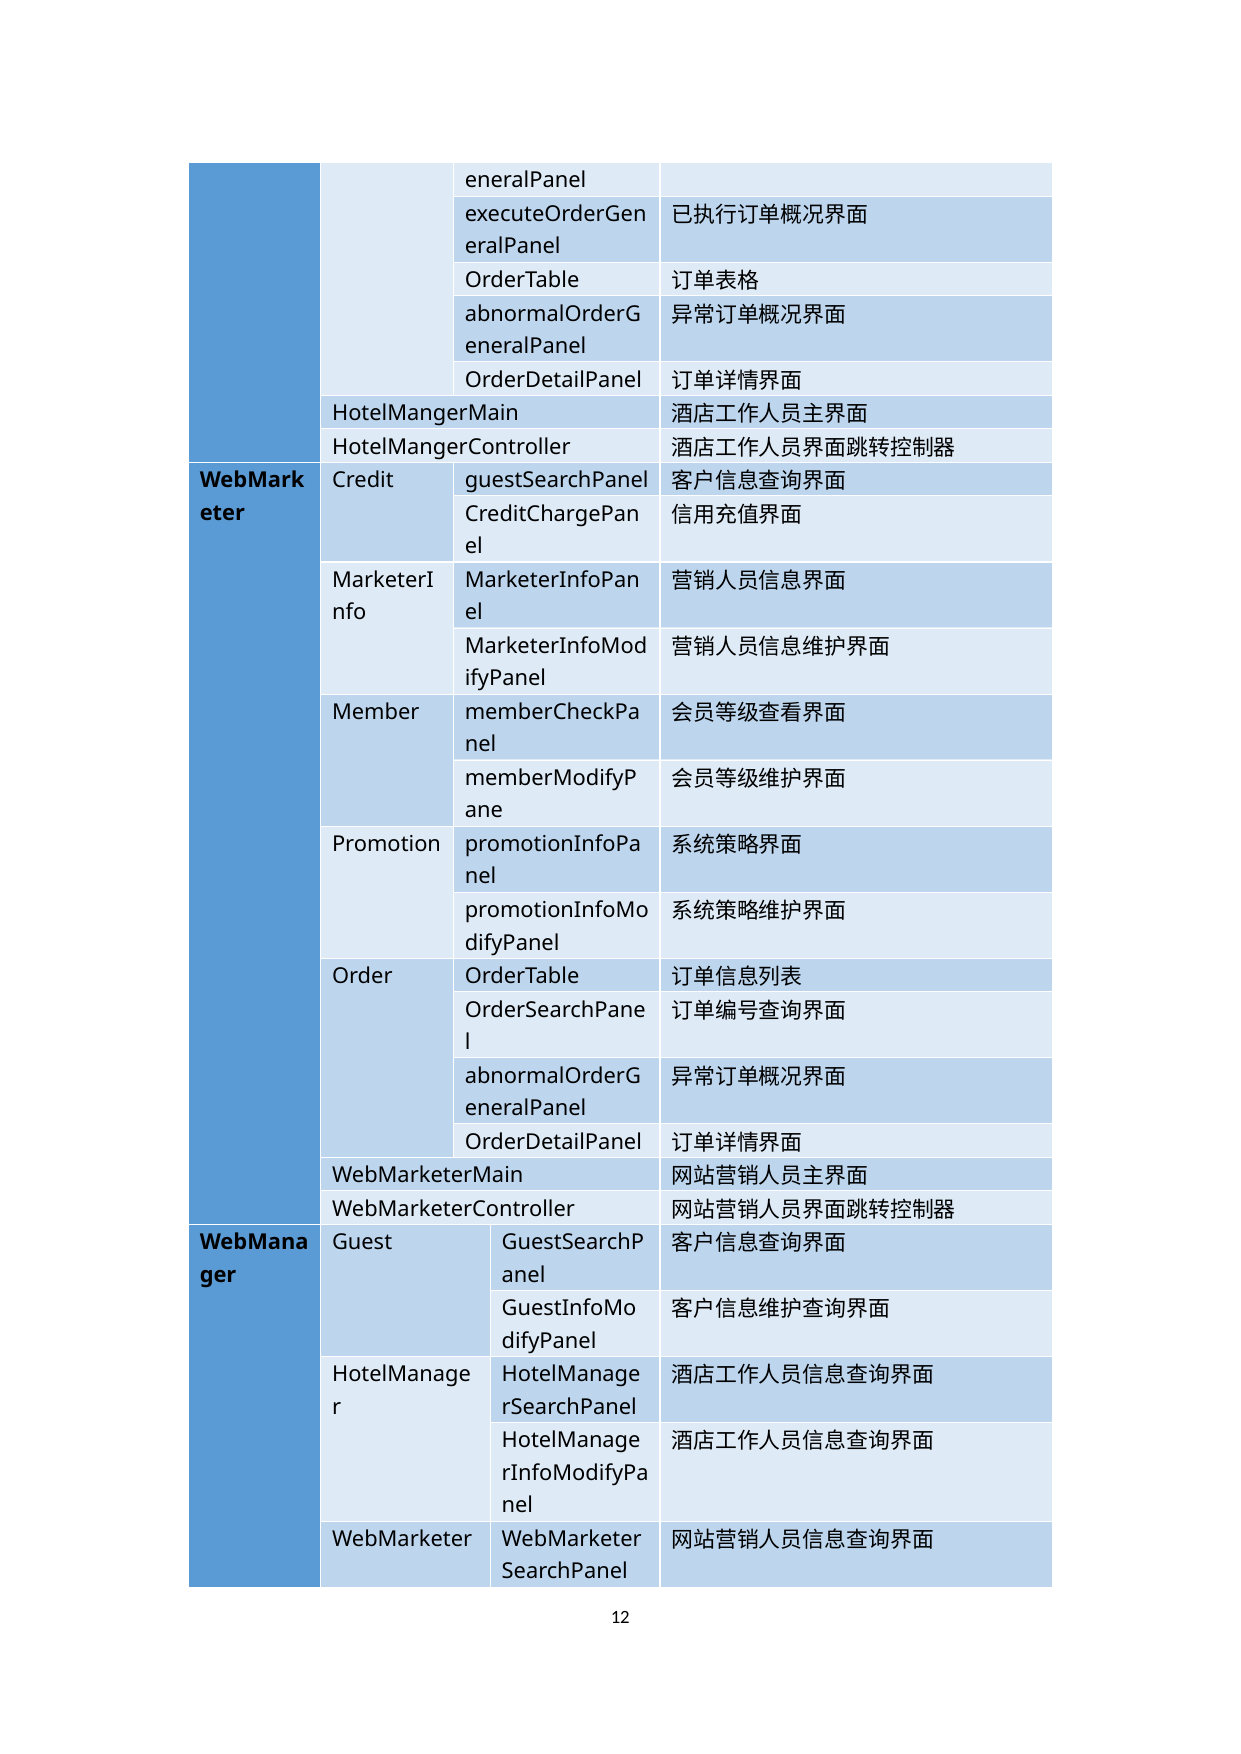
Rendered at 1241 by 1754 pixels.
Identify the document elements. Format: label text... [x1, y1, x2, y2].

table_cell 订单详情界面 [661, 362, 1052, 395]
table_cell 酒店工作人员主界面 [661, 396, 1052, 428]
table_cell 酒店工作人员信息查询界面 [661, 1423, 1052, 1521]
table_cell 订单信息列表 [661, 959, 1052, 991]
table_cell 客户信息查询界面 [661, 1225, 1052, 1290]
table_cell 订单编号查询界面 [661, 992, 1052, 1057]
table_cell Credit [321, 463, 453, 561]
table_cell OrderDetailPanel [454, 362, 659, 395]
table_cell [454, 163, 659, 196]
table_cell 信用充值界面 [661, 496, 1052, 561]
table_cell 未执行订单概况界面 [661, 163, 1052, 196]
table_cell memberCheckPanel [454, 695, 659, 759]
table_cell OrderTable [454, 959, 659, 991]
table_cell CreditChargePanel [454, 496, 659, 561]
table_cell Member [321, 695, 453, 826]
table_cell 酒店工作人员信息查询界面 [661, 1357, 1052, 1422]
table_cell 异常订单概况界面 [661, 296, 1052, 361]
table_cell 客户信息维护查询界面 [661, 1291, 1052, 1356]
table_cell Order [321, 959, 453, 1157]
table_cell HotelManagerSearchPanel [491, 1357, 659, 1422]
table_cell guestSearchPanel [454, 463, 659, 495]
table_cell 客户信息查询界面 [661, 463, 1052, 495]
table_cell promotionInfoPanel [454, 827, 659, 892]
table_cell HotelManagerInfoModifyPanel [491, 1423, 659, 1521]
table_cell HotelMangerMain [321, 396, 659, 428]
table_cell abnormalOrderGeneralPanel [454, 1058, 659, 1123]
table_cell executeOrderGeneralPanel [454, 197, 659, 262]
table_cell WebMarketerMain [321, 1158, 659, 1190]
table_cell memberModifyPane [454, 761, 659, 826]
table_cell WebMarketer [189, 463, 320, 1224]
table_cell MarketerInfoModifyPanel [454, 629, 659, 693]
table_cell 系统策略界面 [661, 827, 1052, 892]
table_cell WebMarketer SearchPanel [491, 1522, 659, 1587]
table_cell Guest [321, 1225, 490, 1356]
table_cell HotelManager [321, 1357, 490, 1521]
table_cell MarketerInfo [321, 563, 453, 693]
table_cell GuestInfoModifyPanel [491, 1291, 659, 1356]
table_cell 酒店工作人员界面跳转控制器 [661, 429, 1052, 462]
table_cell 营销人员信息界面 [661, 563, 1052, 627]
table_cell OrderSearchPanel [454, 992, 659, 1057]
table_cell HotelMangerController [321, 429, 659, 462]
table_cell OrderTable [454, 263, 659, 295]
table_cell WebManager [189, 1225, 320, 1587]
table_cell 会员等级查看界面 [661, 695, 1052, 759]
table_cell abnormalOrderGeneralPanel [454, 296, 659, 361]
table_cell MarketerInfoPanel [454, 563, 659, 627]
table_cell 营销人员信息维护界面 [661, 629, 1052, 693]
table_cell WebMarketerController [321, 1191, 659, 1224]
table_cell 会员等级维护界面 [661, 761, 1052, 826]
table_cell 异常订单概况界面 [661, 1058, 1052, 1123]
table_cell 订单表格 [661, 263, 1052, 295]
table_cell promotionInfoModifyPanel [454, 893, 659, 958]
table_cell OrderDetailPanel [454, 1124, 659, 1157]
table_cell Promotion [321, 827, 453, 958]
table_cell 网站营销人员主界面 [661, 1158, 1052, 1190]
table_cell 网站营销人员界面跳转控制器 [661, 1191, 1052, 1224]
table_cell 网站营销人员信息查询界面 [661, 1522, 1052, 1587]
table_cell 订单详情界面 [661, 1124, 1052, 1157]
table_cell 已执行订单概况界面 [661, 197, 1052, 262]
table_cell GuestSearchPanel [491, 1225, 659, 1290]
table_cell WebMarketer [321, 1522, 490, 1587]
table_cell 系统策略维护界面 [661, 893, 1052, 958]
